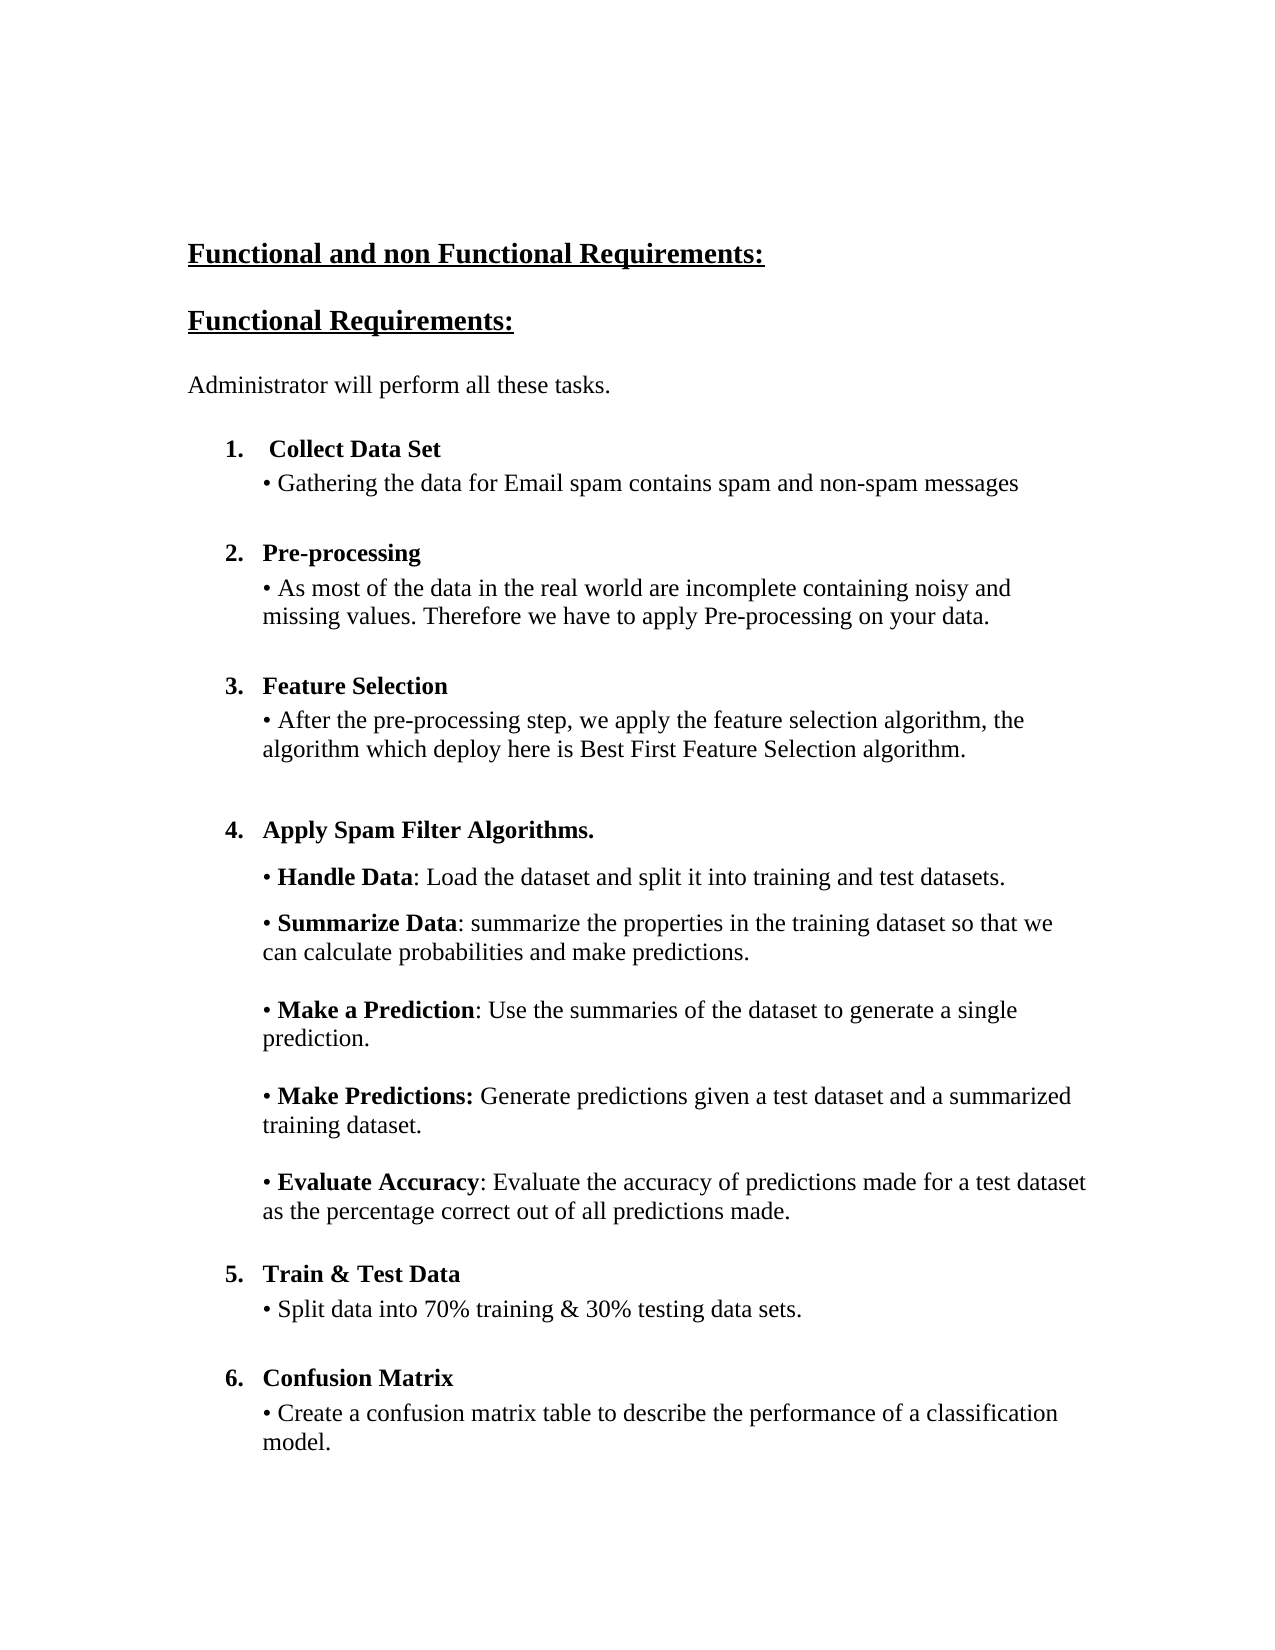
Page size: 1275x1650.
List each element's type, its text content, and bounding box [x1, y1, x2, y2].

text Administrator will perform all these tasks. [187, 370, 1087, 399]
list Collect Data Set [225, 434, 1087, 463]
list • As most of the data in the real world are incomplete containing noisy and missing values. Therefore we have to apply Pre-processing on your data. [262, 573, 1087, 630]
text Functional Requirements: [187, 303, 1087, 337]
list • Evaluate Accuracy: Evaluate the accuracy of predictions made for a test dataset as the percentage correct out of all predictions made. [262, 1167, 1087, 1225]
list Pre-processing [225, 538, 1087, 567]
list Confusion Matrix [225, 1363, 1087, 1392]
list • Make a Prediction: Use the summaries of the dataset to generate a single prediction. [262, 995, 1087, 1052]
list • Make Predictions: Generate predictions given a test dataset and a summarized training dataset. [262, 1081, 1087, 1138]
list Train & Test Data [225, 1259, 1087, 1288]
list • Summarize Data: summarize the properties in the training dataset so that we can calculate probabilities and make predictions. [262, 908, 1087, 966]
list • Gathering the data for Email spam contains spam and non-spam messages [262, 468, 1087, 497]
list • Handle Data: Load the dataset and split it into training and test datasets. [262, 862, 1087, 891]
list • After the pre-processing step, we apply the feature selection algorithm, the algorithm which deploy here is Best First Feature Selection algorithm. [262, 705, 1087, 763]
list Apply Spam Filter Algorithms. [225, 815, 1087, 844]
list • Create a confusion matrix table to describe the performance of a classification model. [262, 1398, 1087, 1456]
list Feature Selection [225, 671, 1087, 699]
list • Split data into 70% training & 30% testing data sets. [262, 1294, 1087, 1323]
text Functional and non Functional Requirements: [187, 236, 1087, 270]
